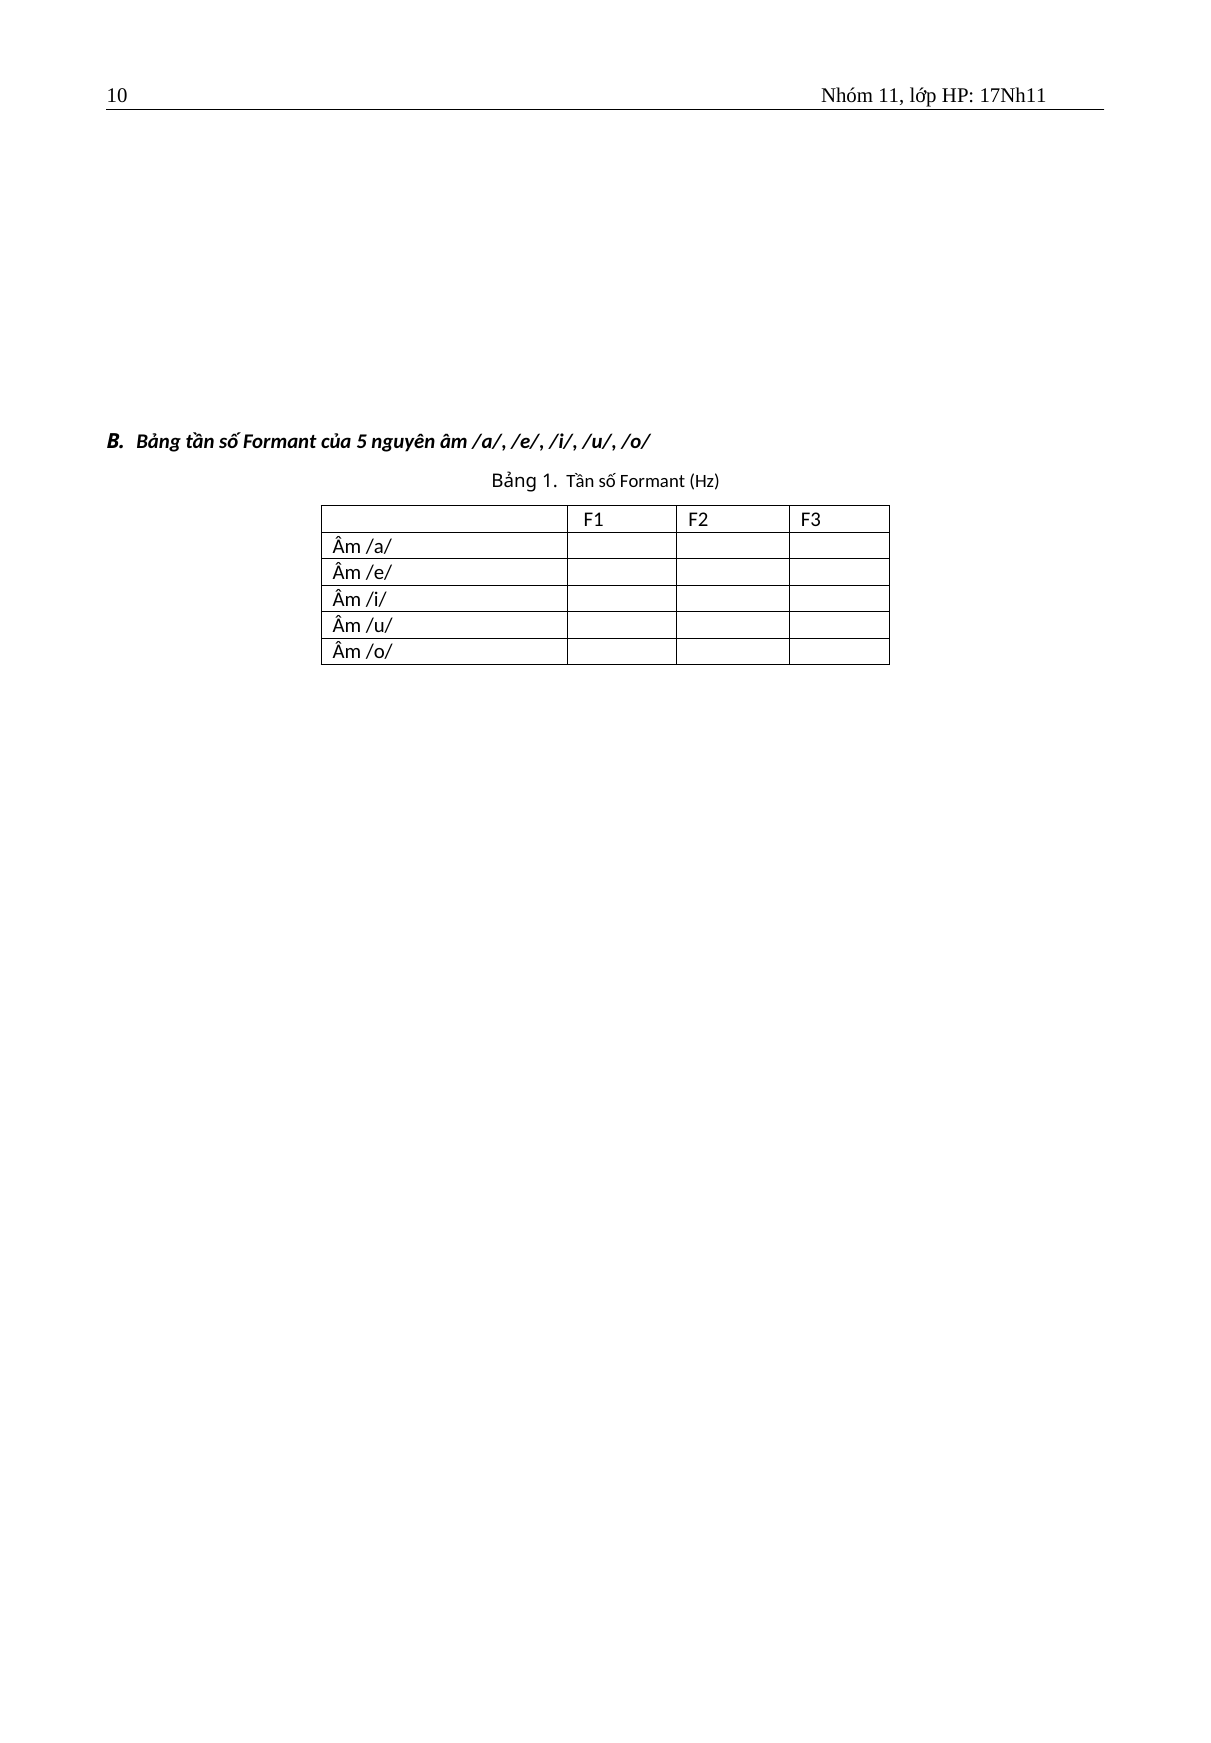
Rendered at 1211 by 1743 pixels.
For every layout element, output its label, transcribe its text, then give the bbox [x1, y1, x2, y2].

table_cell Âm /u/ [322, 612, 567, 638]
table_header [322, 506, 567, 532]
table_cell [790, 612, 889, 638]
table_cell [677, 586, 789, 611]
table_header F2 [677, 506, 789, 532]
table_cell [677, 559, 789, 585]
table_cell [568, 586, 676, 611]
text Tần số Formant (Hz) [106, 467, 1104, 493]
table_cell [568, 639, 676, 664]
table_header F3 [790, 506, 889, 532]
table_cell Âm /o/ [322, 639, 567, 664]
table_cell [790, 533, 889, 558]
table_cell [790, 586, 889, 611]
table_cell [568, 612, 676, 638]
table_cell [568, 559, 676, 585]
subtitle Bảng tần số Formant của 5 nguyên âm /a/, /e/, /i/, /u/, /o/ [106, 426, 1104, 455]
table_header F1 [568, 506, 676, 532]
table_cell [677, 612, 789, 638]
table_cell Âm /i/ [322, 586, 567, 611]
table_cell [677, 533, 789, 558]
table_cell [677, 639, 789, 664]
table_cell Âm /e/ [322, 559, 567, 585]
table_cell [790, 639, 889, 664]
table_cell [568, 533, 676, 558]
table_cell [790, 559, 889, 585]
table_cell Âm /a/ [322, 533, 567, 558]
